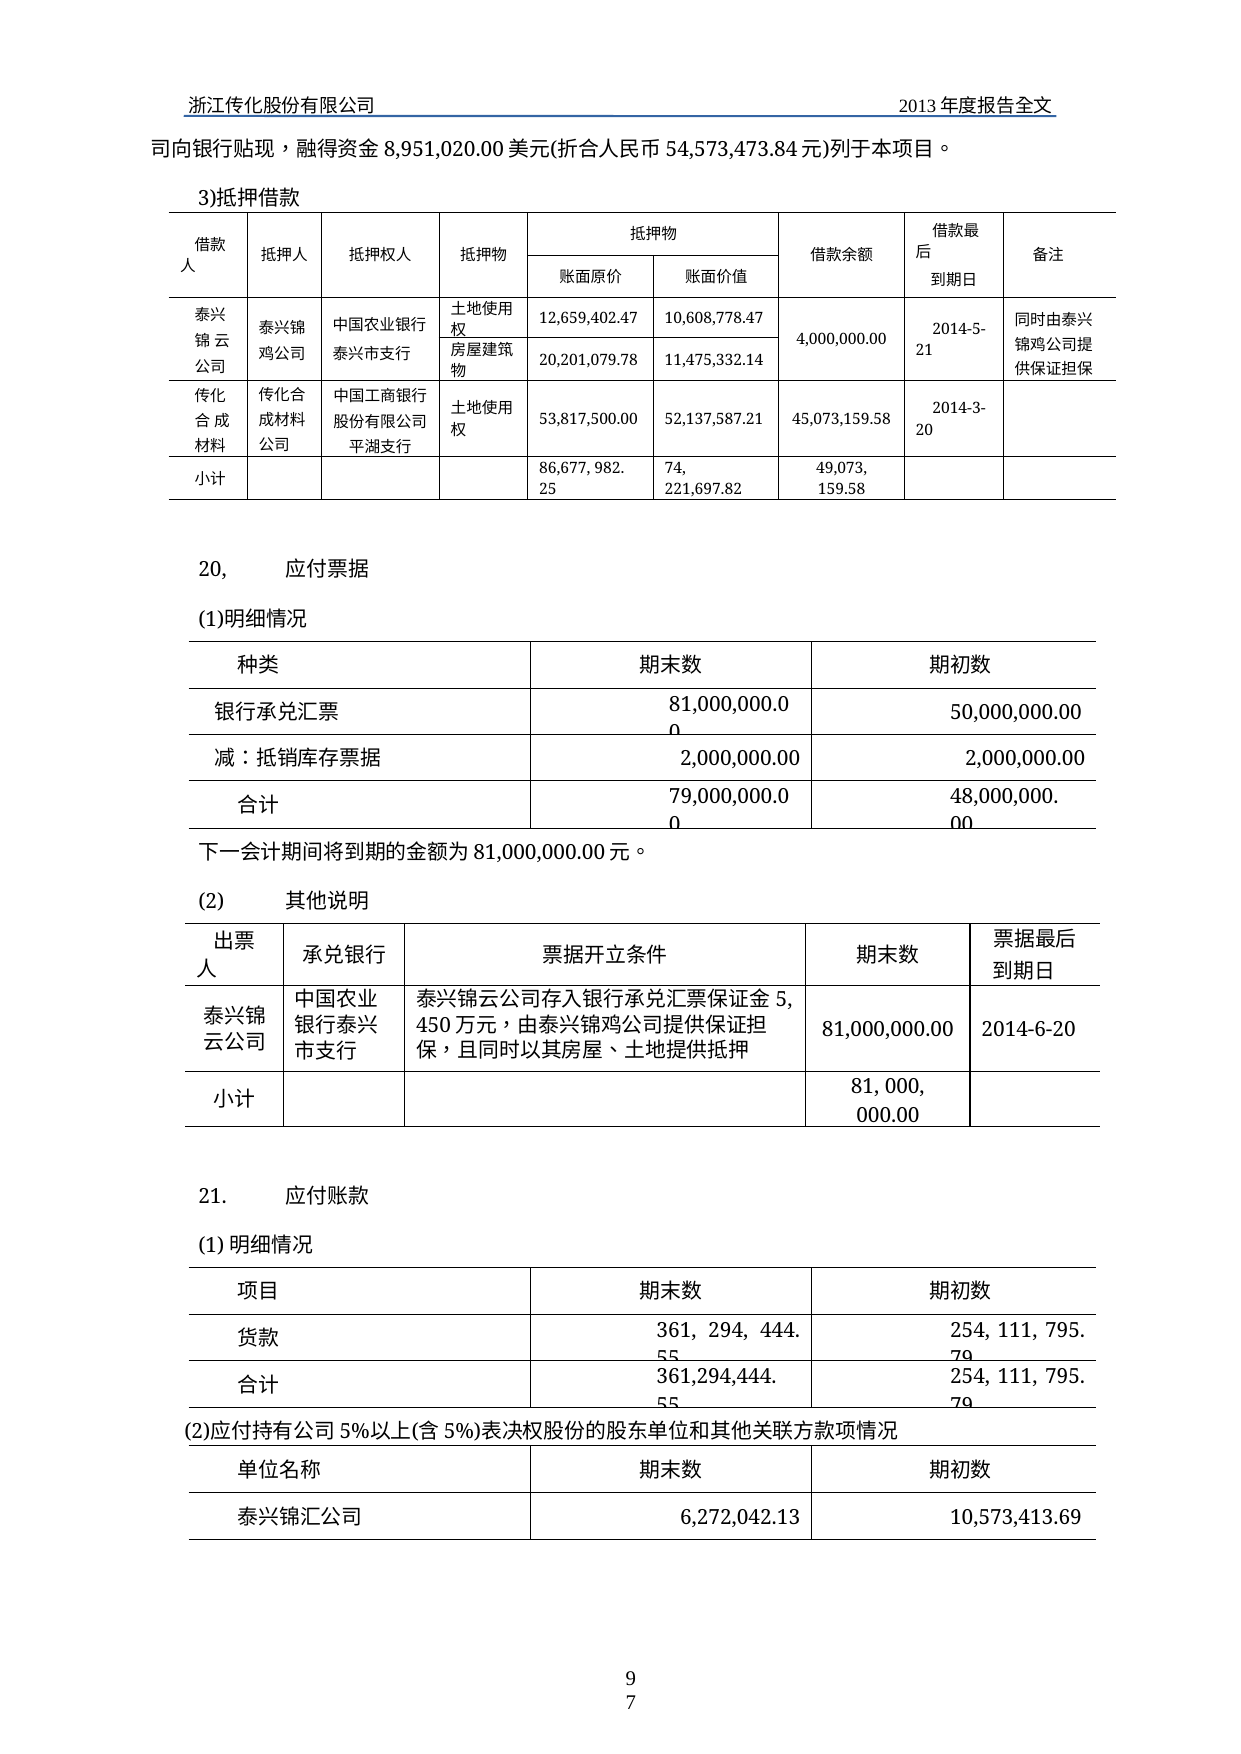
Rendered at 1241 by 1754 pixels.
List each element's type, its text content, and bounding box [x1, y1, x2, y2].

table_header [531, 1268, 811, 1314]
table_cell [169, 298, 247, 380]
list 应付票据 [136, 554, 1149, 583]
text 3)抵押借款 [198, 183, 1149, 212]
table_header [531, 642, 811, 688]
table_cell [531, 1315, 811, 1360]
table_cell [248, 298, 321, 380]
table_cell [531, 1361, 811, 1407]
text (1) 明细情况 [136, 1230, 1149, 1258]
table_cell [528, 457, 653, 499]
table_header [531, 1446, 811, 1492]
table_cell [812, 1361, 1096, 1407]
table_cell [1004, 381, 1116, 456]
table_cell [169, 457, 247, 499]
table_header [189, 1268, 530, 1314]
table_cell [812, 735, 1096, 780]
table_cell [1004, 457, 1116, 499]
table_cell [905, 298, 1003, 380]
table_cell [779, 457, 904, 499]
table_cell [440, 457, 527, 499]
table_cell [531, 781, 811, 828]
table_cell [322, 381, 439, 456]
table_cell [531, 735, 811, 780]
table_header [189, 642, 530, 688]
text 下一会计期间将到期的金额为81,000,000.00元。 [136, 837, 1149, 865]
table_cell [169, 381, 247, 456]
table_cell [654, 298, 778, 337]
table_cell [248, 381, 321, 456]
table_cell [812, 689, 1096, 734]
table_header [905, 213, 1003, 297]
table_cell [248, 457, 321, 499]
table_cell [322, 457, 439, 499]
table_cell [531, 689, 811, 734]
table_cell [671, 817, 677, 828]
text (2)应付持有公司5%以上(含5%)表决权股份的股东单位和其他关联方款项情况 [184, 1417, 1149, 1445]
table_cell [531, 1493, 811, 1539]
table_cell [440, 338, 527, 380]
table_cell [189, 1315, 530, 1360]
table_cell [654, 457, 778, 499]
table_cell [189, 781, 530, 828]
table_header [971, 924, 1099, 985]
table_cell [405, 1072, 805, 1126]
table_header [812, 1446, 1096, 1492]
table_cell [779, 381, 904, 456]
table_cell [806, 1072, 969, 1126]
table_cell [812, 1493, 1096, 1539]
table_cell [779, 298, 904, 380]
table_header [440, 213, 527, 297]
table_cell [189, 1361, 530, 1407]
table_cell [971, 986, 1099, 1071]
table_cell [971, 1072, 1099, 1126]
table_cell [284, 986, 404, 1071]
text 司向银行贴现，融得资金8,951,020.00美元(折合人民币54,573,473.84元)列于本项目。 [136, 134, 1149, 162]
list 其他说明 [136, 886, 1149, 915]
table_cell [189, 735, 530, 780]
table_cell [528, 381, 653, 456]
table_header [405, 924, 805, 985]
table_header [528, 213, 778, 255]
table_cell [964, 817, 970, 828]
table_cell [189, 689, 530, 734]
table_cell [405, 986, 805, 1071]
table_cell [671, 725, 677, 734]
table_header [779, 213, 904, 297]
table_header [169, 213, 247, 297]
text (1)明细情况 [136, 604, 1149, 632]
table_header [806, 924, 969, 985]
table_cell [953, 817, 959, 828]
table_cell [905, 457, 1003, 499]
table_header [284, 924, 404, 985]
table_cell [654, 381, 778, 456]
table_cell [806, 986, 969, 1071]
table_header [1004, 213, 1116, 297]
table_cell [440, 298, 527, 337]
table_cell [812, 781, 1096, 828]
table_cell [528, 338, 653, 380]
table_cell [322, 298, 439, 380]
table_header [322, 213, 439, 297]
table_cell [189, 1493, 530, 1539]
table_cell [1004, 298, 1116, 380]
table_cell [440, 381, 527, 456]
list 应付账款 [136, 1181, 1149, 1209]
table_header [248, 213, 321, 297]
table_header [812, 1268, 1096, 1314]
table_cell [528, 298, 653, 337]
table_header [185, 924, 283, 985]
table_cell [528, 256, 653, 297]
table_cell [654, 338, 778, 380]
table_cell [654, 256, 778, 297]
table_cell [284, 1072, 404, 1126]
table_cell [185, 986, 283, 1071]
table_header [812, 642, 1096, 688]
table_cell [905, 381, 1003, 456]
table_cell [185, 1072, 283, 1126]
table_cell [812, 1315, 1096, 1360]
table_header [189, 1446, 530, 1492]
